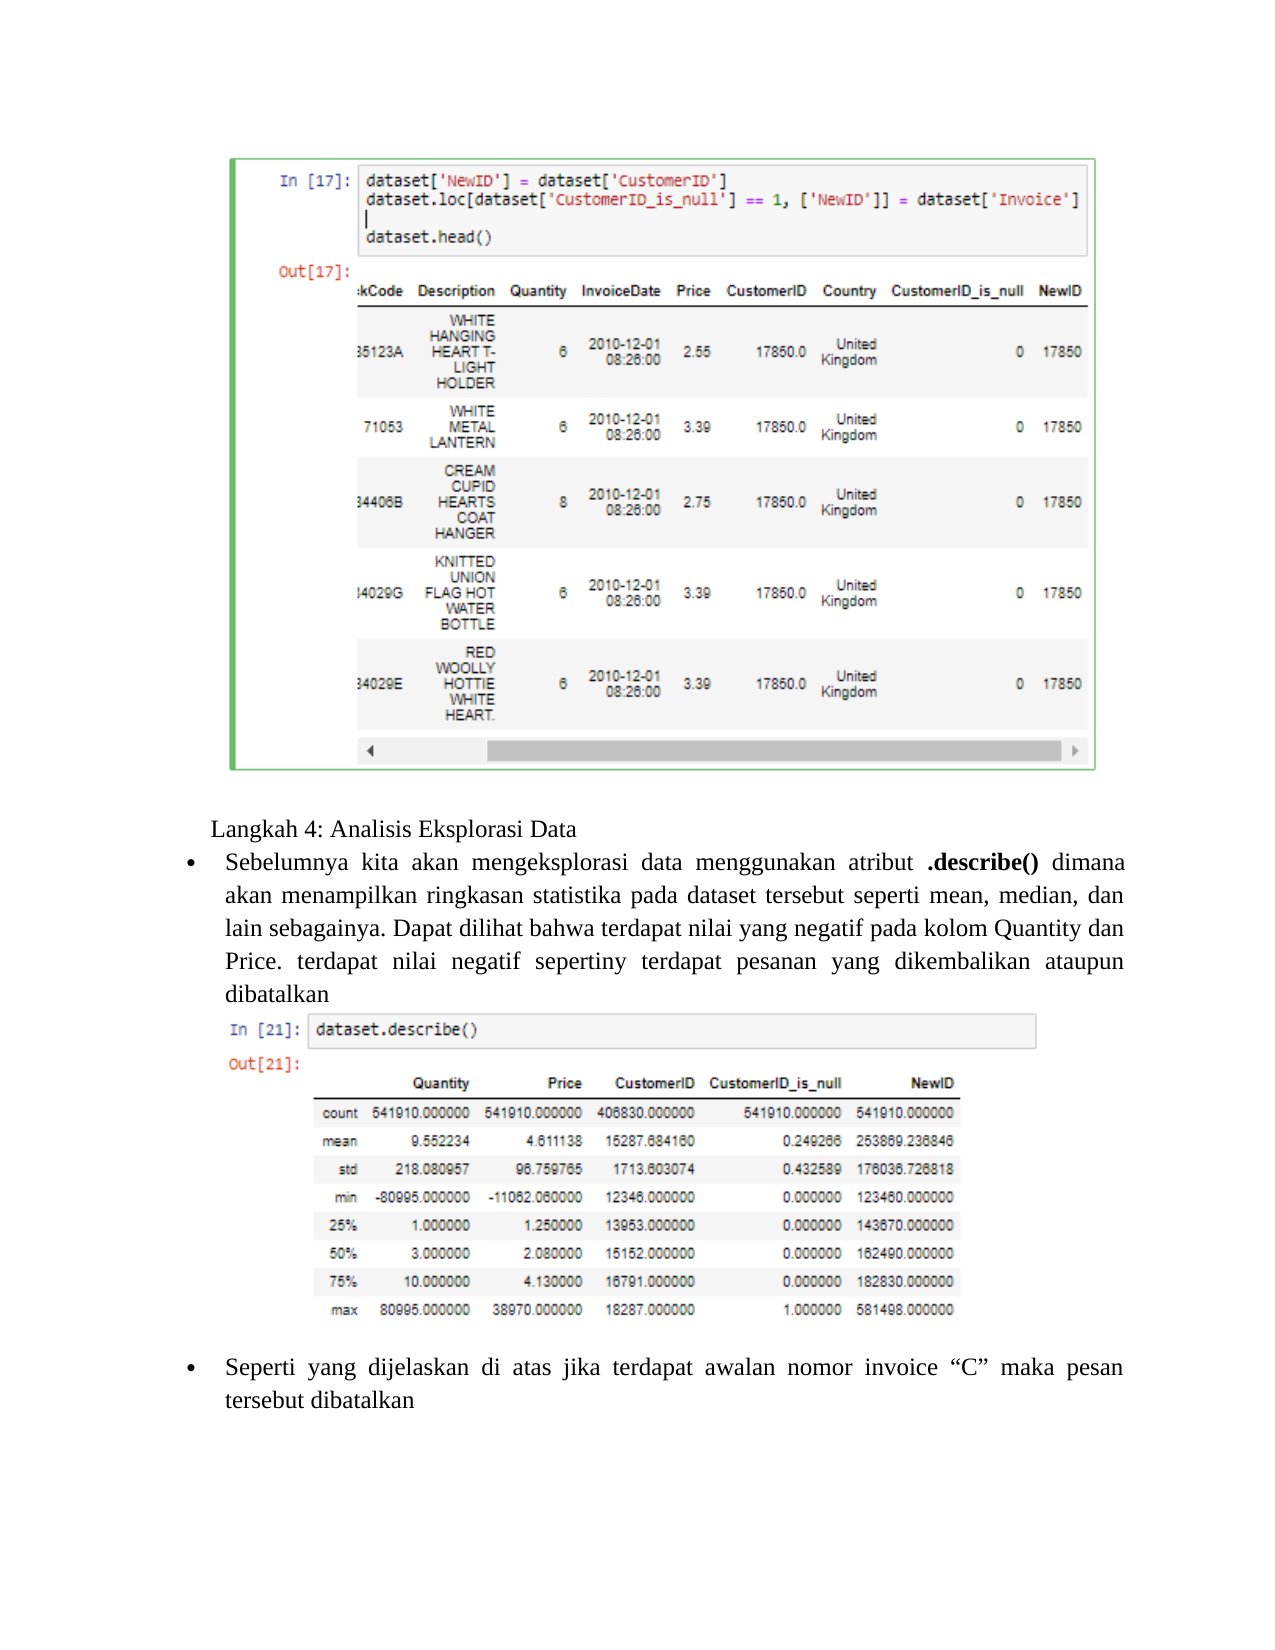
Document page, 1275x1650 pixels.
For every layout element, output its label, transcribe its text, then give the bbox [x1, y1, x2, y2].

picture [225, 150, 1107, 777]
list Sebelumnya kita akan mengeksplorasi data menggunakan atribut .describe() dimana akan menampilkan ringkasan statistika pada dataset tersebut seperti mean, median, dan lain sebagainya. Dapat dilihat bahwa terdapat nilai yang negatif pada kolom Quantity dan Price. terdapat nilai negatif sepertiny terdapat pesanan yang dikembalikan ataupun dibatalkan [187, 847, 1125, 1008]
text Langkah 4: Analisis Eksplorasi Data [210, 814, 1125, 843]
list Seperti yang dijelaskan di atas jika terdapat awalan nomor invoice “C” maka pesan tersebut dibatalkan [187, 1352, 1125, 1414]
picture [225, 1012, 1048, 1348]
